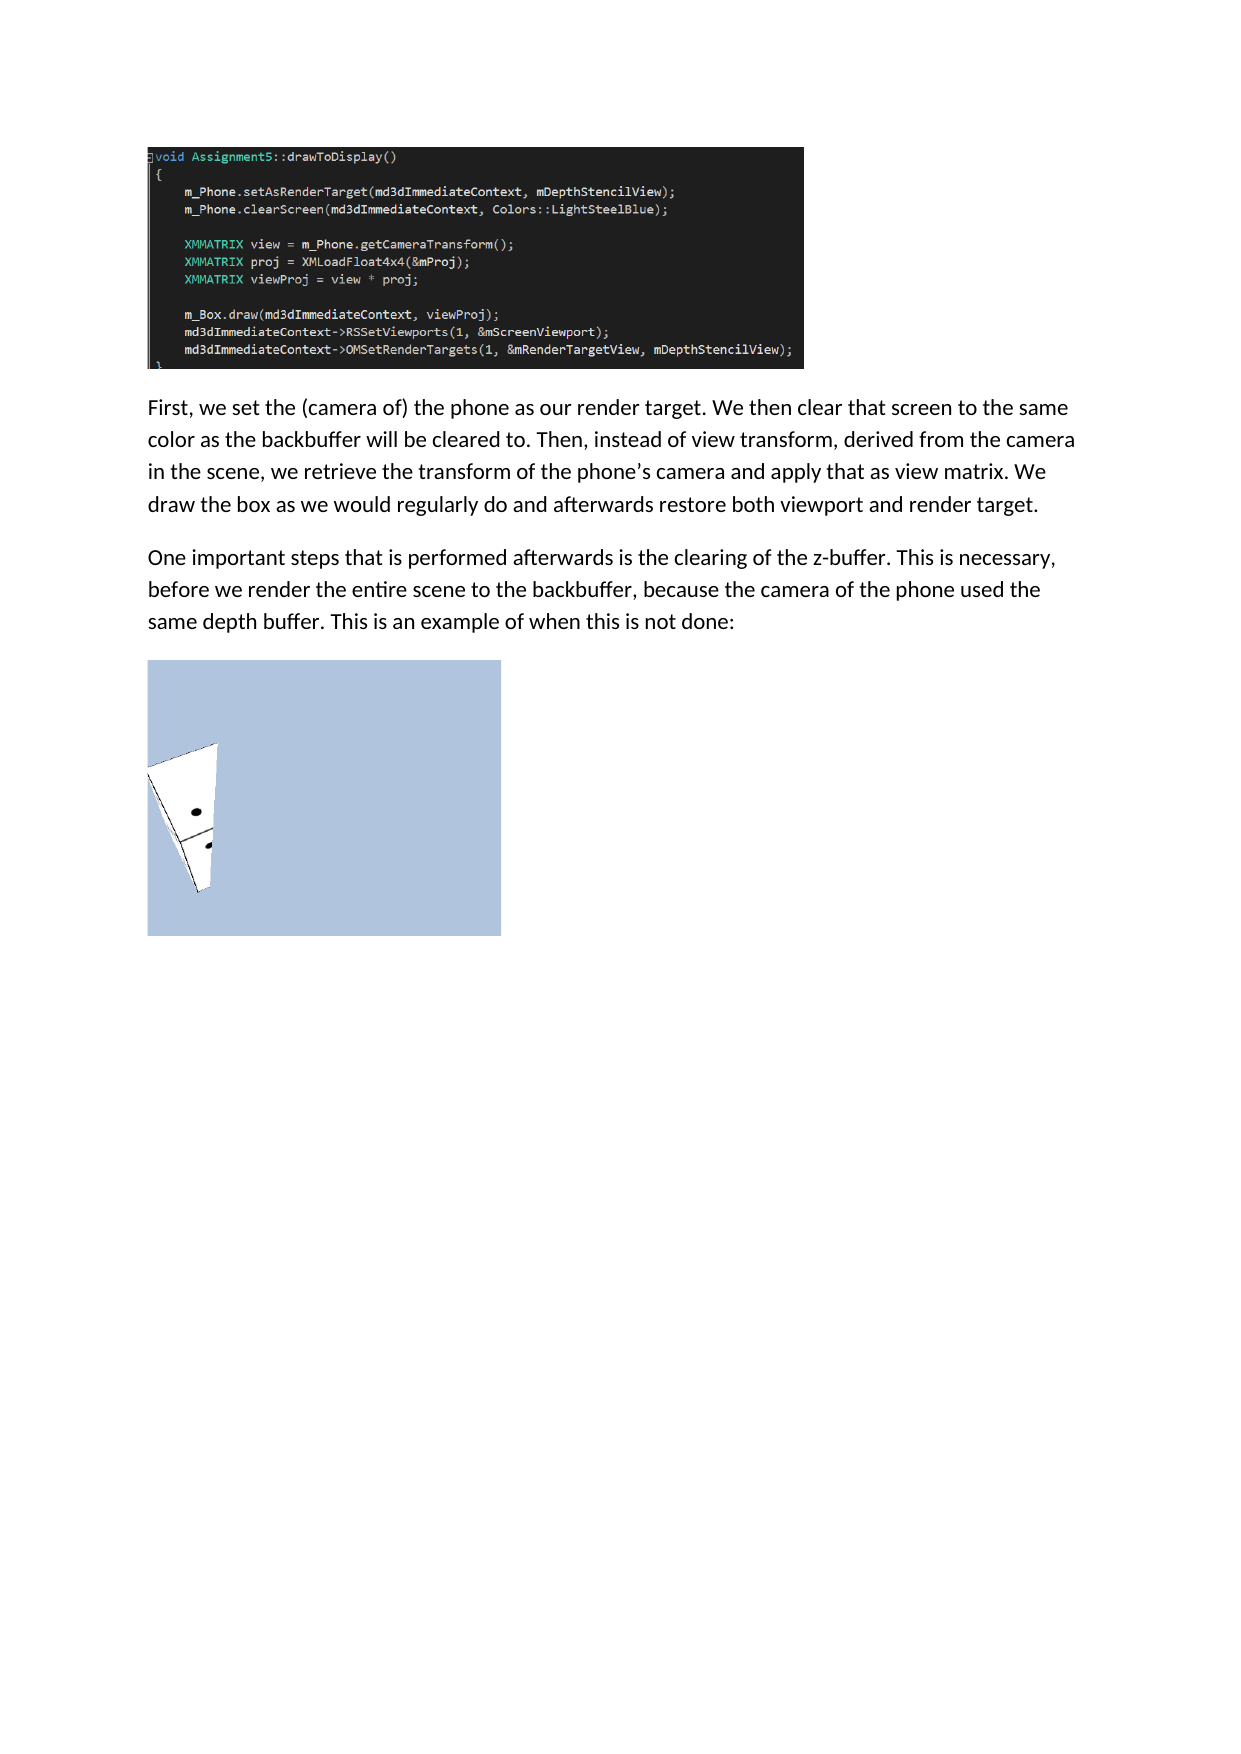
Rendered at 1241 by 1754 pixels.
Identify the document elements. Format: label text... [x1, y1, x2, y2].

text One important steps that is performed afterwards is the clearing of the z-buffer. This is necessary, before we render the entire scene to the backbuffer, because the camera of the phone used the same depth buffer. This is an example of when this is not done: [148, 543, 1093, 635]
picture [147, 147, 804, 369]
picture [147, 660, 502, 936]
text First, we set the (camera of) the phone as our render target. We then clear that screen to the same color as the backbuffer will be cleared to. Then, instead of view transform, derived from the camera in the scene, we retrieve the transform of the phone’s camera and apply that as view matrix. We draw the box as we would regularly do and afterwards restore both viewport and render target. [148, 393, 1093, 518]
